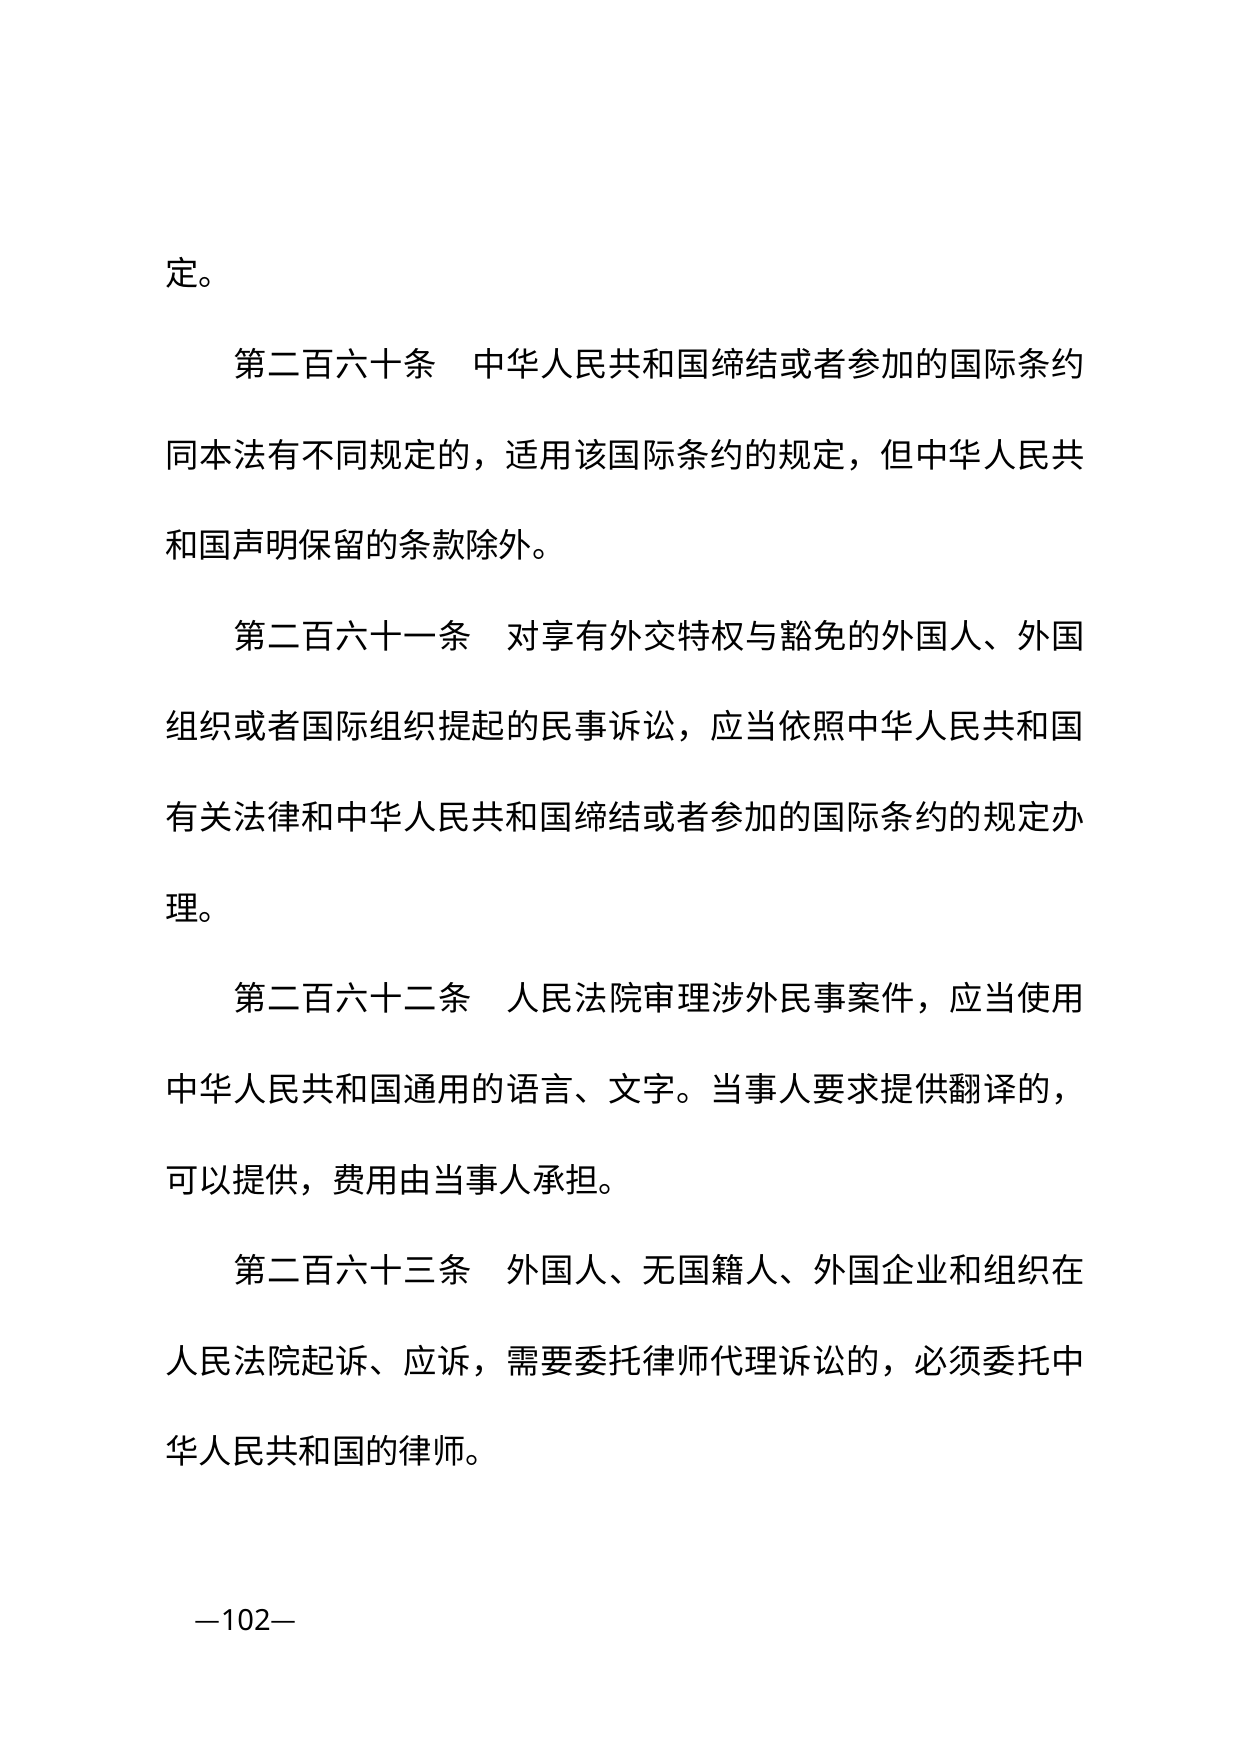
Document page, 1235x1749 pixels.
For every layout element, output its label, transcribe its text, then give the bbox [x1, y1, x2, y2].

text 第二百六十一条 对享有外交特权与豁免的外国人、外国组织或者国际组织提起的民事诉讼，应当依照中华人民共和国有关法律和中华人民共和国缔结或者参加的国际条约的规定办理。 [165, 588, 1087, 951]
text 第二百六十三条 外国人、无国籍人、外国企业和组织在人民法院起诉、应诉，需要委托律师代理诉讼的，必须委托中华人民共和国的律师。 [165, 1223, 1087, 1495]
text 第二百六十二条 人民法院审理涉外民事案件，应当使用中华人民共和国通用的语言、文字。当事人要求提供翻译的，可以提供，费用由当事人承担。 [165, 951, 1087, 1223]
text 第二百六十条 中华人民共和国缔结或者参加的国际条约同本法有不同规定的，适用该国际条约的规定，但中华人民共和国声明保留的条款除外。 [165, 317, 1087, 588]
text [165, 226, 1087, 317]
